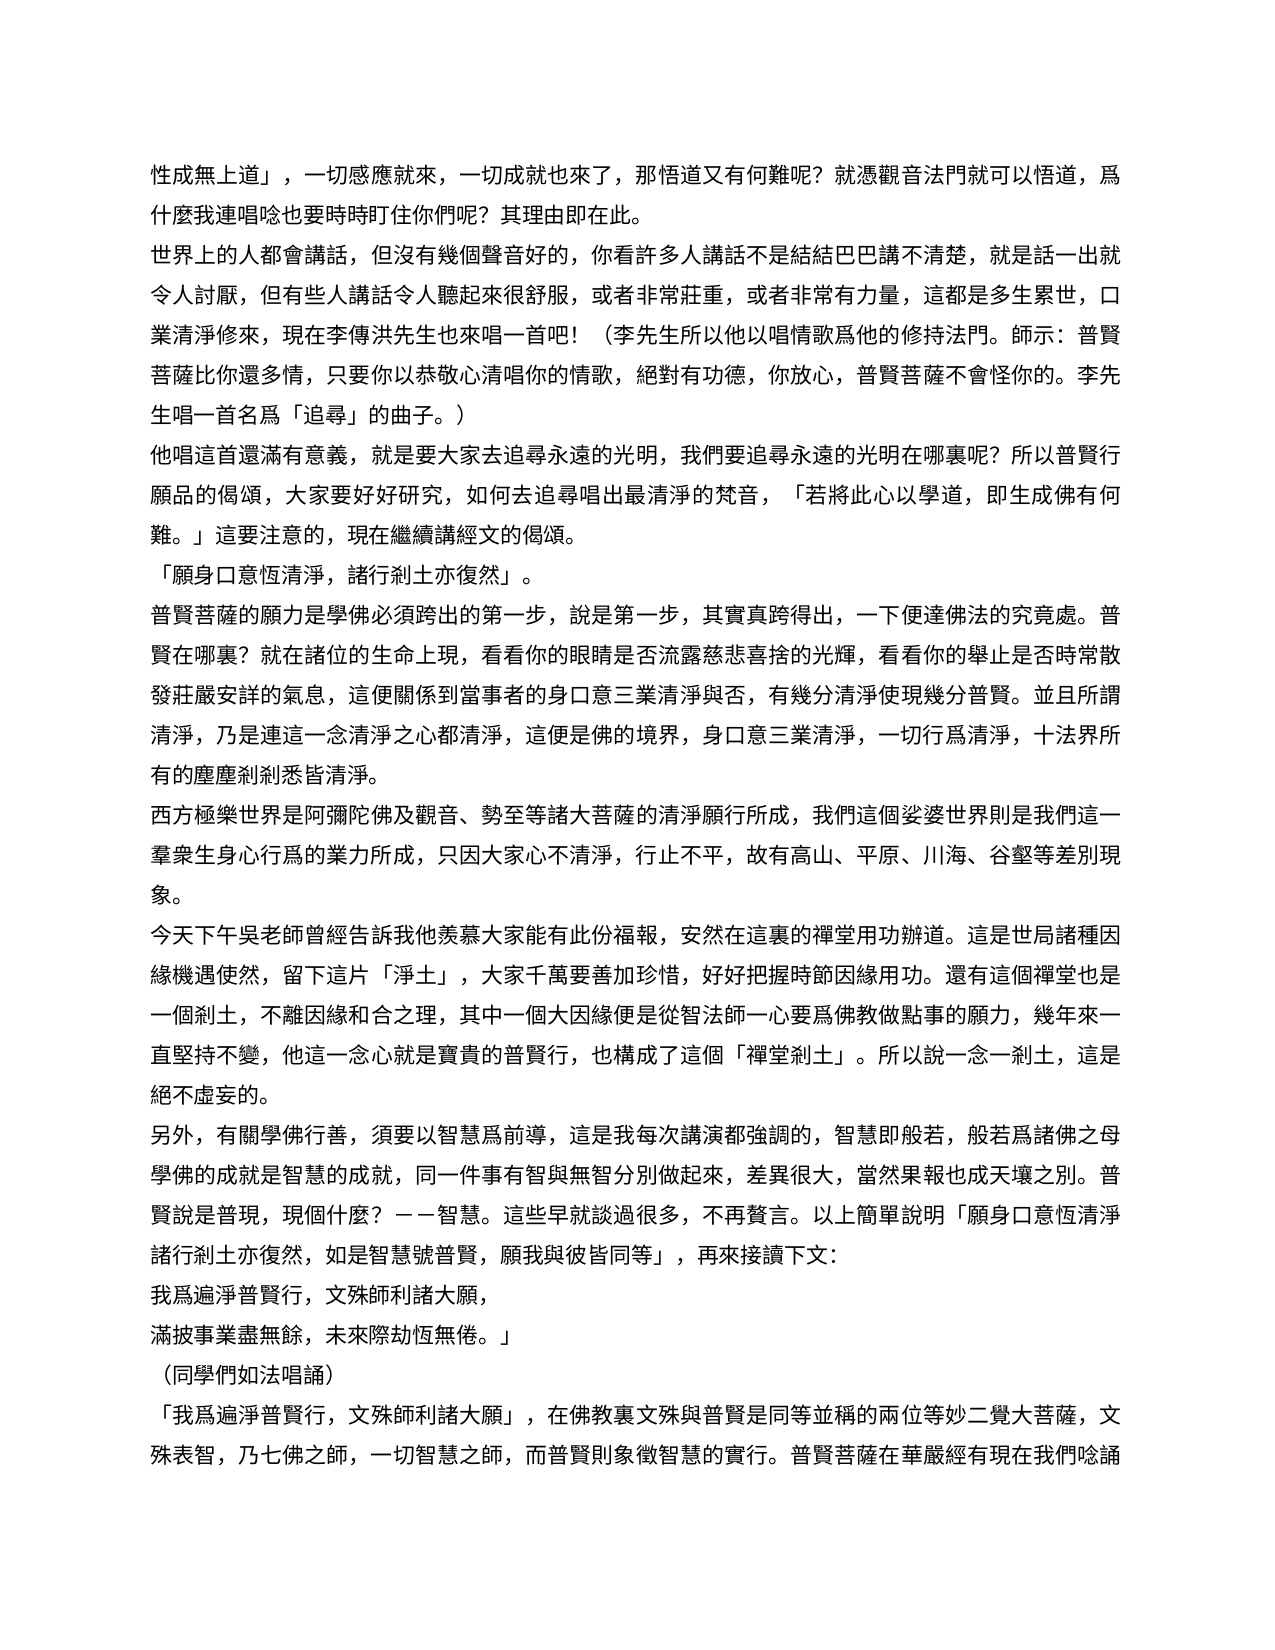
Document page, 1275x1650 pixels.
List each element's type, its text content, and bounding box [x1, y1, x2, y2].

text 世界上的人都會講話，但沒有幾個聲音好的，你看許多人講話不是結結巴巴講不清楚，就是話一出就令人討厭，但有些人講話令人聽起來很舒服，或者非常莊重，或者非常有力量，這都是多生累世，口業清淨修來，現在李傳洪先生也來唱一首吧！（李先生所以他以唱情歌爲他的修持法門。師示：普賢菩薩比你還多情，只要你以恭敬心清唱你的情歌，絕對有功德，你放心，普賢菩薩不會怪你的。李先生唱一首名爲「追尋」的曲子。） [150, 230, 1125, 430]
text 另外，有關學佛行善，須要以智慧爲前導，這是我每次講演都強調的，智慧即般若，般若爲諸佛之母，學佛的成就是智慧的成就，同一件事有智與無智分別做起來，差異很大，當然果報也成天壤之別。普賢說是普現，現個什麼？－－智慧。這些早就談過很多，不再贅言。以上簡單說明「願身口意恆清淨，諸行剎土亦復然，如是智慧號普賢，願我與彼皆同等」，再來接讀下文： [150, 1110, 1125, 1270]
text 西方極樂世界是阿彌陀佛及觀音、勢至等諸大菩薩的清淨願行所成，我們這個娑婆世界則是我們這一羣衆生身心行爲的業力所成，只因大家心不清淨，行止不平，故有高山、平原、川海、谷壑等差別現象。 [150, 790, 1125, 910]
text 「願身口意恆清淨，諸行剎土亦復然」。 [150, 550, 1125, 590]
text 普賢菩薩的願力是學佛必須跨出的第一步，說是第一步，其實真跨得出，一下便達佛法的究竟處。普賢在哪裏？就在諸位的生命上現，看看你的眼睛是否流露慈悲喜捨的光輝，看看你的舉止是否時常散發莊嚴安詳的氣息，這便關係到當事者的身口意三業清淨與否，有幾分清淨使現幾分普賢。並且所謂清淨，乃是連這一念清淨之心都清淨，這便是佛的境界，身口意三業清淨，一切行爲清淨，十法界所有的塵塵剎剎悉皆清淨。 [150, 590, 1125, 790]
text 今天下午吳老師曾經告訴我他羨慕大家能有此份福報，安然在這裏的禪堂用功辦道。這是世局諸種因緣機遇使然，留下這片「淨土」，大家千萬要善加珍惜，好好把握時節因緣用功。還有這個禪堂也是一個剎土，不離因緣和合之理，其中一個大因緣便是從智法師一心要爲佛教做點事的願力，幾年來一直堅持不變，他這一念心就是寶貴的普賢行，也構成了這個「禪堂剎土」。所以說一念一剎土，這是絕不虛妄的。 [150, 910, 1125, 1110]
text 我爲遍淨普賢行，文殊師利諸大願， [150, 1270, 1125, 1310]
text 滿披事業盡無餘，未來際劫恆無倦。」 [150, 1310, 1125, 1350]
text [150, 150, 1125, 230]
text 他唱這首還滿有意義，就是要大家去追尋永遠的光明，我們要追尋永遠的光明在哪裏呢？所以普賢行願品的偈頌，大家要好好研究，如何去追尋唱出最清淨的梵音，「若將此心以學道，即生成佛有何難。」這要注意的，現在繼續講經文的偈頌。 [150, 430, 1125, 550]
text （同學們如法唱誦） [150, 1350, 1125, 1390]
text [150, 1390, 1125, 1470]
